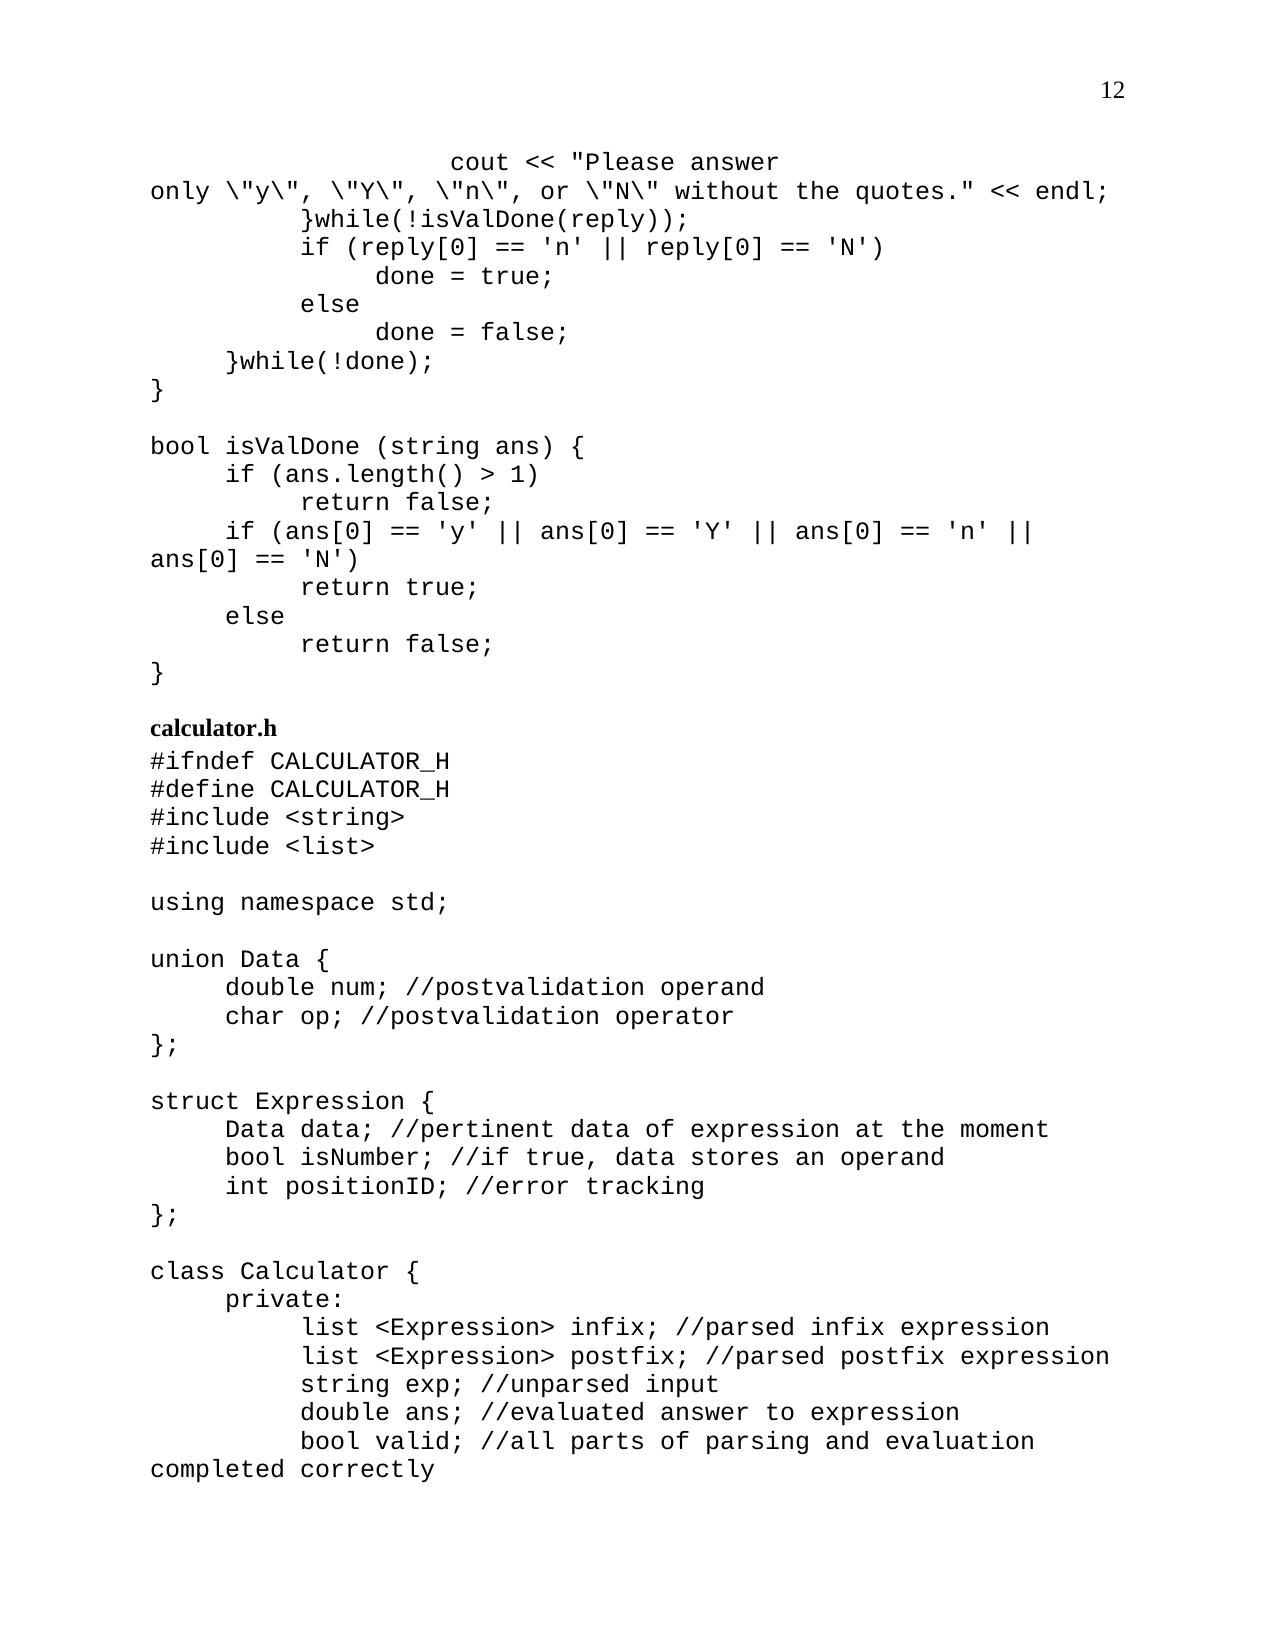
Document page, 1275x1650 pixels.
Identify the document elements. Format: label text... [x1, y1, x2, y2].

text union Data { [150, 947, 1125, 975]
subtitle calculator.h [150, 713, 1125, 742]
text bool valid; //all parts of parsing and evaluation completed correctly [150, 1428, 1125, 1485]
text double num; //postvalidation operand [150, 975, 1125, 1003]
text list <Expression> infix; //parsed infix expression [150, 1315, 1125, 1343]
text done = true; [150, 263, 1125, 292]
text if (reply[0] == 'n' || reply[0] == 'N') [150, 235, 1125, 263]
text return false; [150, 490, 1125, 518]
text #include <string> [150, 805, 1125, 833]
text else [150, 603, 1125, 632]
text #ifndef CALCULATOR_H [150, 748, 1125, 777]
text private: [150, 1287, 1125, 1315]
text bool isValDone (string ans) { [150, 433, 1125, 462]
text } [150, 377, 1125, 405]
text cout << "Please answer only \"y\", \"Y\", \"n\", or \"N\" without the quotes." << endl; [150, 150, 1125, 207]
text else [150, 292, 1125, 320]
text string exp; //unparsed input [150, 1372, 1125, 1400]
text #include <list> [150, 833, 1125, 862]
text class Calculator { [150, 1258, 1125, 1287]
text }while(!done); [150, 348, 1125, 377]
text bool isNumber; //if true, data stores an operand [150, 1145, 1125, 1173]
text return false; [150, 632, 1125, 660]
text if (ans[0] == 'y' || ans[0] == 'Y' || ans[0] == 'n' || ans[0] == 'N') [150, 518, 1125, 575]
text }while(!isValDone(reply)); [150, 207, 1125, 235]
text #define CALCULATOR_H [150, 777, 1125, 805]
text return true; [150, 575, 1125, 603]
text int positionID; //error tracking [150, 1173, 1125, 1202]
text }; [150, 1202, 1125, 1230]
text if (ans.length() > 1) [150, 462, 1125, 490]
text } [150, 660, 1125, 688]
text double ans; //evaluated answer to expression [150, 1400, 1125, 1428]
text done = false; [150, 320, 1125, 348]
text }; [150, 1032, 1125, 1060]
text char op; //postvalidation operator [150, 1003, 1125, 1032]
text list <Expression> postfix; //parsed postfix expression [150, 1343, 1125, 1372]
text struct Expression { [150, 1088, 1125, 1117]
text using namespace std; [150, 890, 1125, 918]
text Data data; //pertinent data of expression at the moment [150, 1117, 1125, 1145]
